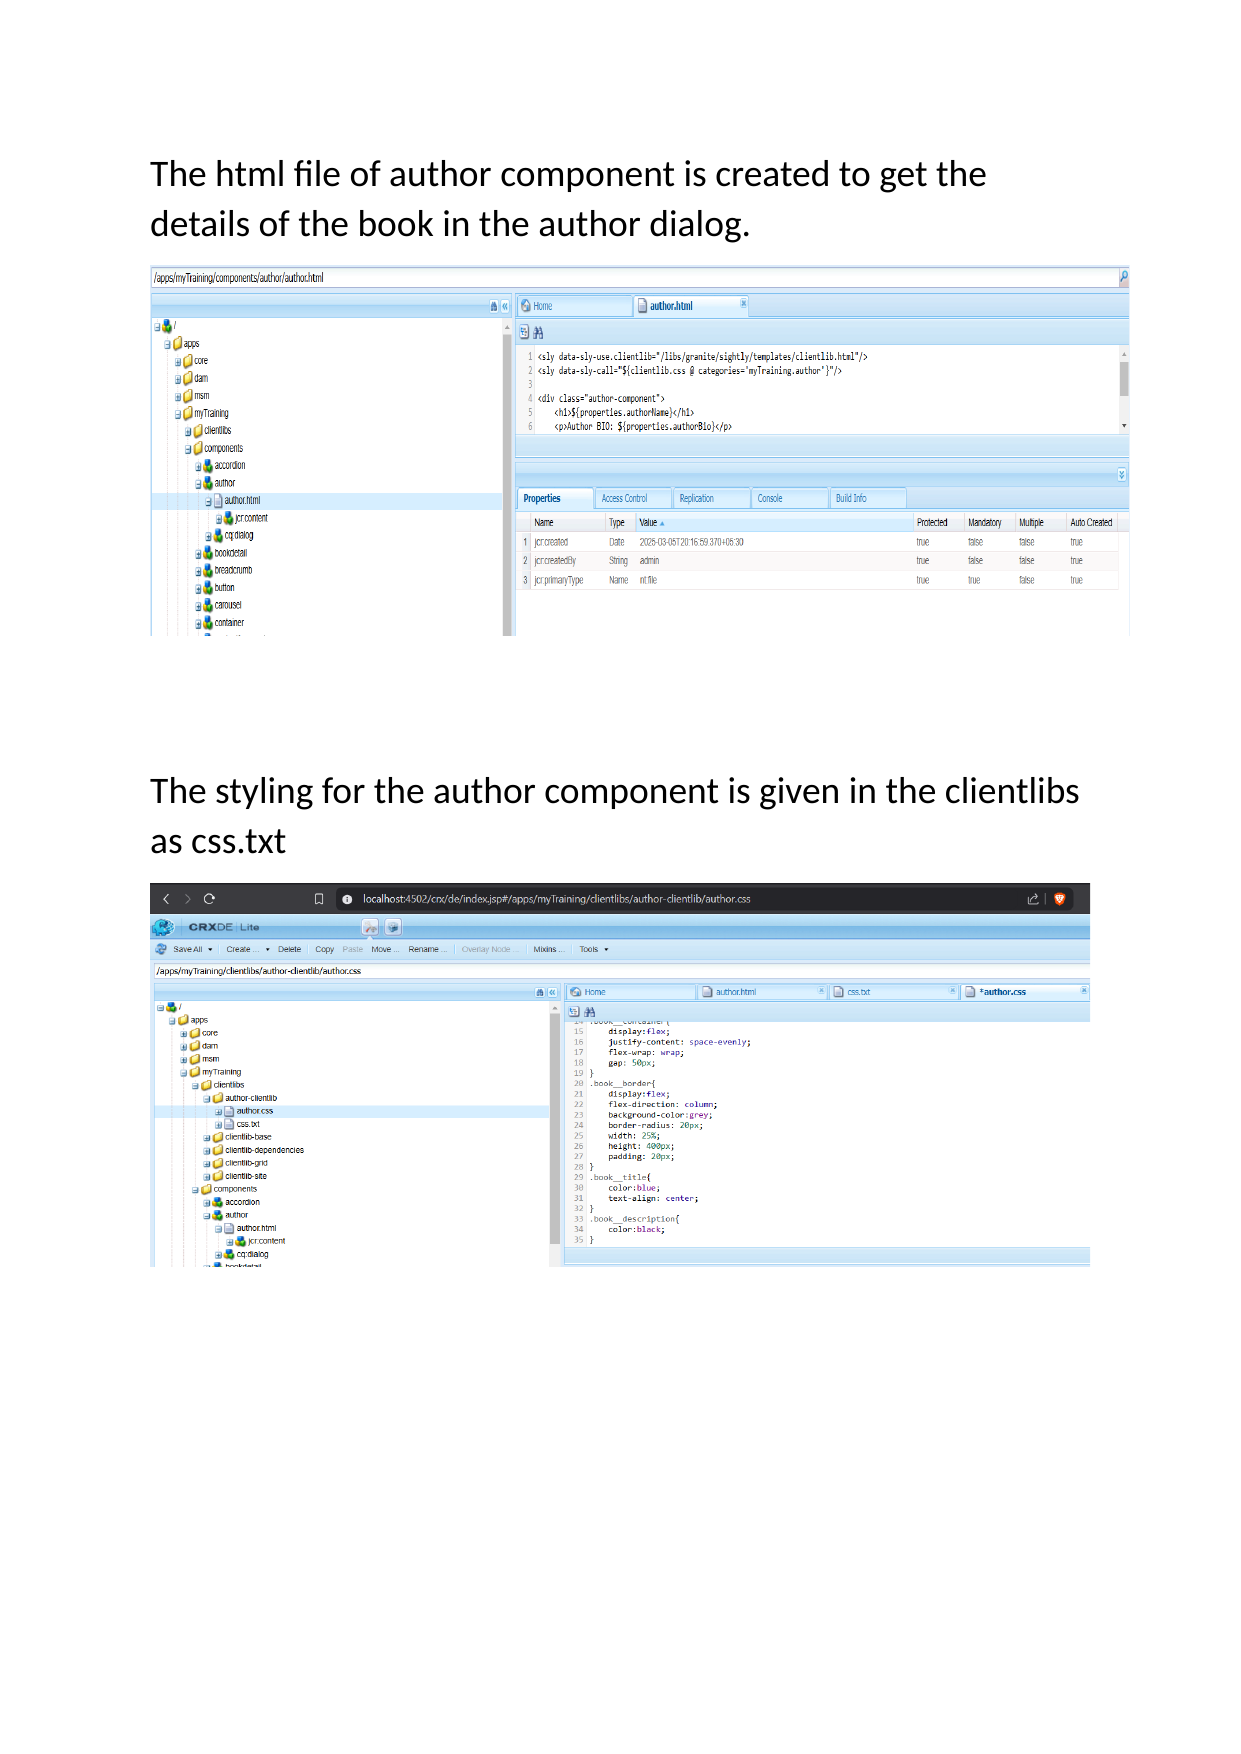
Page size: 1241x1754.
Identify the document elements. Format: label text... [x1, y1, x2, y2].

text The html file of author component is created to get the details of the book in the author dialog. [150, 150, 1090, 245]
text The styling for the author component is given in the clientlibs as css.txt [150, 767, 1090, 863]
picture [150, 883, 1091, 1267]
picture [150, 265, 1130, 636]
